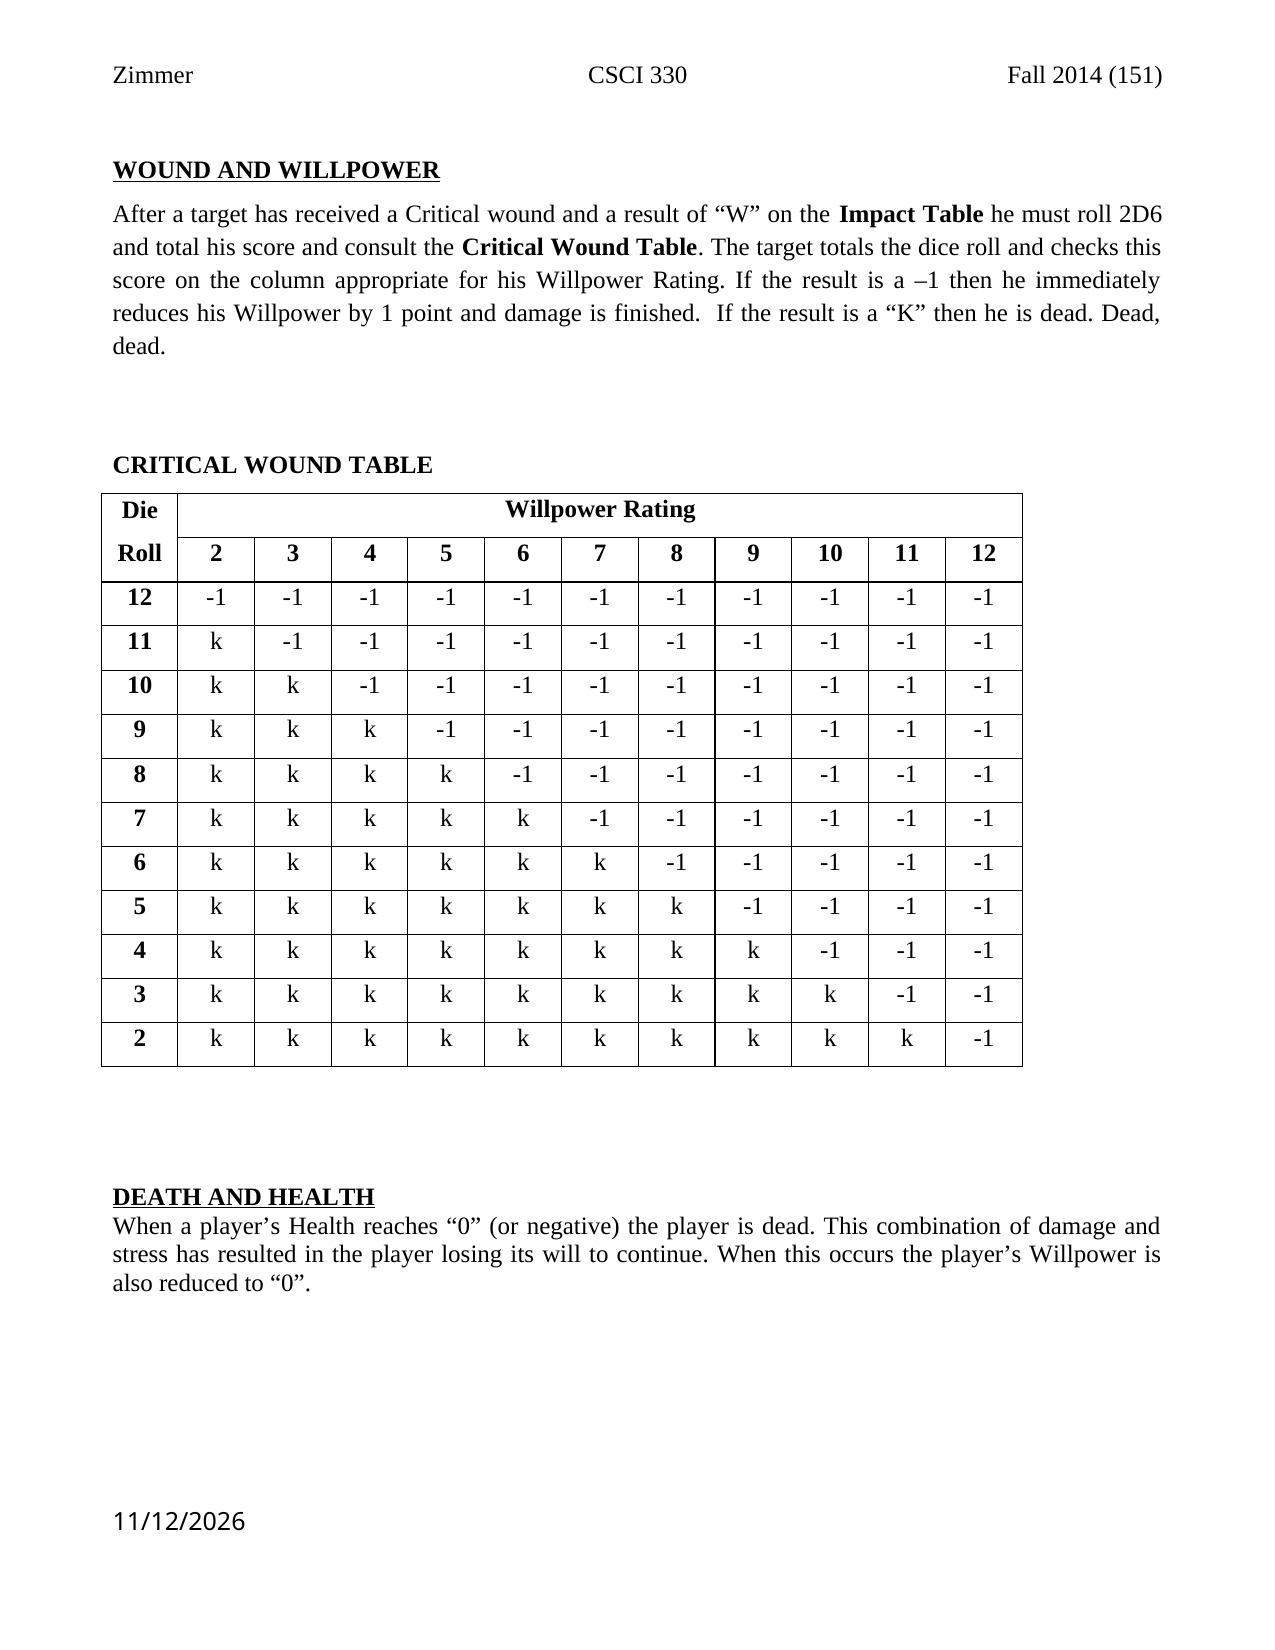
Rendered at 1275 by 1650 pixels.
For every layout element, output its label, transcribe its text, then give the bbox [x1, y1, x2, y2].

table_cell 3 [102, 979, 177, 1022]
table_cell k [485, 979, 561, 1022]
table_cell -1 [332, 671, 407, 713]
table_cell -1 [562, 759, 638, 802]
text After a target has received a Critical wound and a result of “W” on the Impact Table he must roll 2D6 and total his score and consult the Critical Wound Table. The target totals the dice roll and checks this score on the column appropriate for his Willpower Rating. If the result is a –1 then he immediately reduces his Willpower by 1 point and damage is finished. If the result is a “K” then he is dead. Dead, dead. [112, 199, 1162, 359]
table_cell -1 [869, 671, 945, 713]
table_cell k [178, 715, 254, 758]
table_cell k [255, 979, 331, 1022]
table_cell -1 [332, 583, 407, 625]
table_cell -1 [178, 583, 254, 625]
table_cell -1 [792, 847, 868, 890]
table_cell k [562, 935, 638, 978]
table_cell k [178, 626, 254, 669]
table_cell -1 [792, 583, 868, 625]
table_cell -1 [946, 803, 1022, 846]
table_cell 7 [102, 803, 177, 846]
table_cell 5 [408, 538, 484, 581]
table_cell k [178, 803, 254, 846]
text When a player’s Health reaches “0” (or negative) the player is dead. This combination of damage and stress has resulted in the player losing its will to continue. When this occurs the player’s Willpower is also reduced to “0”. [112, 1211, 1162, 1297]
text WOUND AND WILLPOWER [112, 156, 1162, 184]
table_cell -1 [639, 671, 714, 713]
table_cell -1 [716, 626, 791, 669]
table_cell 9 [716, 538, 791, 581]
table_cell k [562, 847, 638, 890]
table_cell -1 [639, 626, 714, 669]
table_header Willpower Rating [178, 494, 1022, 537]
table_cell -1 [255, 626, 331, 669]
table_cell -1 [792, 803, 868, 846]
table_cell -1 [869, 847, 945, 890]
table_cell -1 [408, 671, 484, 713]
table_cell k [255, 1023, 331, 1066]
table_cell 5 [102, 891, 177, 934]
table_cell -1 [562, 626, 638, 669]
table_cell -1 [946, 583, 1022, 625]
table_cell k [178, 979, 254, 1022]
table_cell k [332, 1023, 407, 1066]
table_cell -1 [562, 715, 638, 758]
table_cell -1 [716, 891, 791, 934]
table_cell -1 [946, 671, 1022, 713]
table_cell k [408, 1023, 484, 1066]
table_cell -1 [869, 803, 945, 846]
table_cell 3 [255, 538, 331, 581]
table_cell -1 [792, 891, 868, 934]
table_cell k [255, 891, 331, 934]
table_cell -1 [485, 583, 561, 625]
table_cell -1 [485, 715, 561, 758]
table_cell -1 [639, 715, 714, 758]
table_cell 6 [102, 847, 177, 890]
table_cell k [408, 935, 484, 978]
table_cell 12 [102, 583, 177, 625]
table_cell k [408, 891, 484, 934]
table_cell k [639, 1023, 714, 1066]
table_cell -1 [716, 583, 791, 625]
table_header Die Roll [102, 494, 177, 581]
table_cell 10 [102, 671, 177, 713]
table_cell -1 [485, 626, 561, 669]
table_cell k [178, 891, 254, 934]
table_cell -1 [562, 583, 638, 625]
table_cell -1 [562, 671, 638, 713]
table_cell k [562, 891, 638, 934]
table_cell -1 [639, 759, 714, 802]
table_cell -1 [255, 583, 331, 625]
table_cell k [332, 759, 407, 802]
table_cell -1 [639, 583, 714, 625]
table_cell 9 [102, 715, 177, 758]
table_cell k [332, 979, 407, 1022]
table_cell 2 [178, 538, 254, 581]
table_cell -1 [716, 671, 791, 713]
table_cell k [485, 847, 561, 890]
table_cell k [332, 847, 407, 890]
table_cell k [562, 979, 638, 1022]
table_cell -1 [408, 715, 484, 758]
table_cell -1 [946, 979, 1022, 1022]
table_cell k [639, 979, 714, 1022]
table_cell k [178, 759, 254, 802]
table_cell k [332, 891, 407, 934]
table_cell k [716, 979, 791, 1022]
table_cell k [562, 1023, 638, 1066]
table_cell k [408, 847, 484, 890]
table_cell k [332, 803, 407, 846]
table_cell -1 [716, 715, 791, 758]
table_cell -1 [946, 891, 1022, 934]
table_cell k [639, 935, 714, 978]
table_cell -1 [946, 759, 1022, 802]
table_cell k [178, 1023, 254, 1066]
table_cell k [408, 803, 484, 846]
table_cell -1 [792, 715, 868, 758]
table_cell 10 [792, 538, 868, 581]
table_cell -1 [869, 715, 945, 758]
table_cell k [332, 935, 407, 978]
table_cell -1 [869, 626, 945, 669]
table_cell 12 [946, 538, 1022, 581]
table_cell k [485, 803, 561, 846]
table_cell k [485, 935, 561, 978]
table_cell k [792, 979, 868, 1022]
table_cell -1 [485, 759, 561, 802]
table_cell 8 [639, 538, 714, 581]
table_cell -1 [869, 979, 945, 1022]
table_cell -1 [946, 626, 1022, 669]
table_cell -1 [639, 803, 714, 846]
table_cell k [332, 715, 407, 758]
table_cell -1 [639, 847, 714, 890]
table_cell k [255, 715, 331, 758]
table_cell k [255, 759, 331, 802]
table_cell -1 [716, 759, 791, 802]
table_cell -1 [792, 935, 868, 978]
table_cell k [639, 891, 714, 934]
table_cell -1 [408, 626, 484, 669]
table_cell k [716, 1023, 791, 1066]
table_cell -1 [869, 935, 945, 978]
text CRITICAL WOUND TABLE [112, 450, 1162, 479]
table_cell k [485, 1023, 561, 1066]
table_cell -1 [946, 935, 1022, 978]
table_cell k [408, 759, 484, 802]
table_cell k [869, 1023, 945, 1066]
text DEATH AND HEALTH [112, 1182, 1162, 1211]
table_cell -1 [408, 583, 484, 625]
table_cell -1 [869, 759, 945, 802]
table_cell -1 [946, 715, 1022, 758]
table_cell 8 [102, 759, 177, 802]
table_cell -1 [562, 803, 638, 846]
table_cell k [255, 803, 331, 846]
table_cell -1 [869, 583, 945, 625]
table_cell 6 [485, 538, 561, 581]
table_cell -1 [485, 671, 561, 713]
table_cell k [408, 979, 484, 1022]
table_cell 11 [869, 538, 945, 581]
table_cell 4 [332, 538, 407, 581]
table_cell -1 [792, 671, 868, 713]
table_cell k [485, 891, 561, 934]
table_cell k [255, 935, 331, 978]
table_cell k [178, 671, 254, 713]
table_cell -1 [332, 626, 407, 669]
table_cell k [255, 847, 331, 890]
table_cell 4 [102, 935, 177, 978]
table_cell 11 [102, 626, 177, 669]
table_cell k [792, 1023, 868, 1066]
table_cell k [178, 847, 254, 890]
table_cell -1 [946, 1023, 1022, 1066]
table_cell k [255, 671, 331, 713]
table_cell 7 [562, 538, 638, 581]
table_cell -1 [792, 759, 868, 802]
table_cell -1 [946, 847, 1022, 890]
table_cell k [178, 935, 254, 978]
table_cell 2 [102, 1023, 177, 1066]
table_cell k [716, 935, 791, 978]
table_cell -1 [869, 891, 945, 934]
table_cell -1 [716, 847, 791, 890]
table_cell -1 [716, 803, 791, 846]
table_cell -1 [792, 626, 868, 669]
